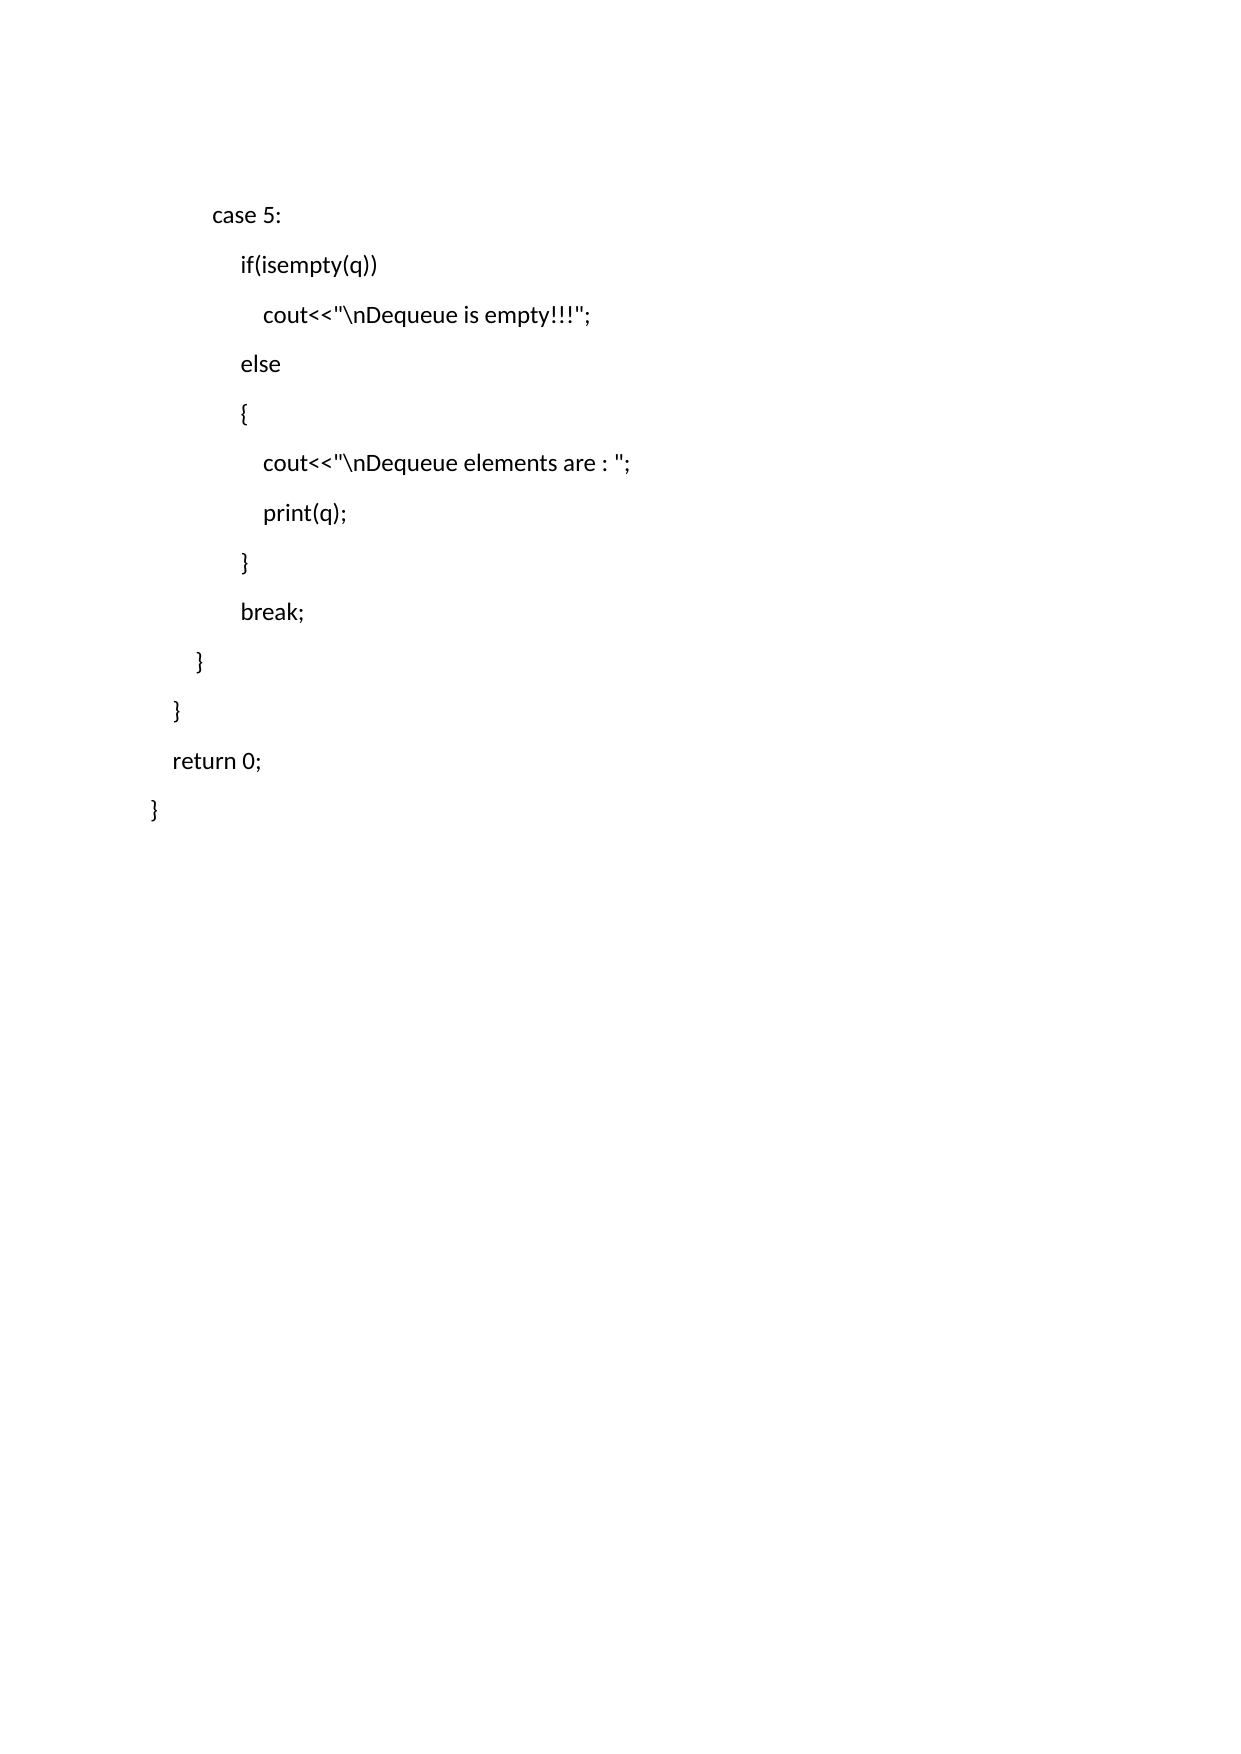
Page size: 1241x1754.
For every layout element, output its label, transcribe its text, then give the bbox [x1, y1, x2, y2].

text cout<<"\nDequeue elements are : "; [150, 447, 1090, 478]
text } [150, 547, 1090, 577]
text return 0; [150, 745, 1090, 776]
text } [150, 646, 1090, 676]
text case 5: [150, 199, 1090, 230]
text break; [150, 596, 1090, 627]
text else [150, 348, 1090, 379]
text cout<<"\nDequeue is empty!!!"; [150, 299, 1090, 329]
text { [150, 398, 1090, 428]
text print(q); [150, 497, 1090, 528]
text } [150, 794, 1090, 825]
text } [150, 695, 1090, 726]
text if(isempty(q)) [150, 249, 1090, 280]
